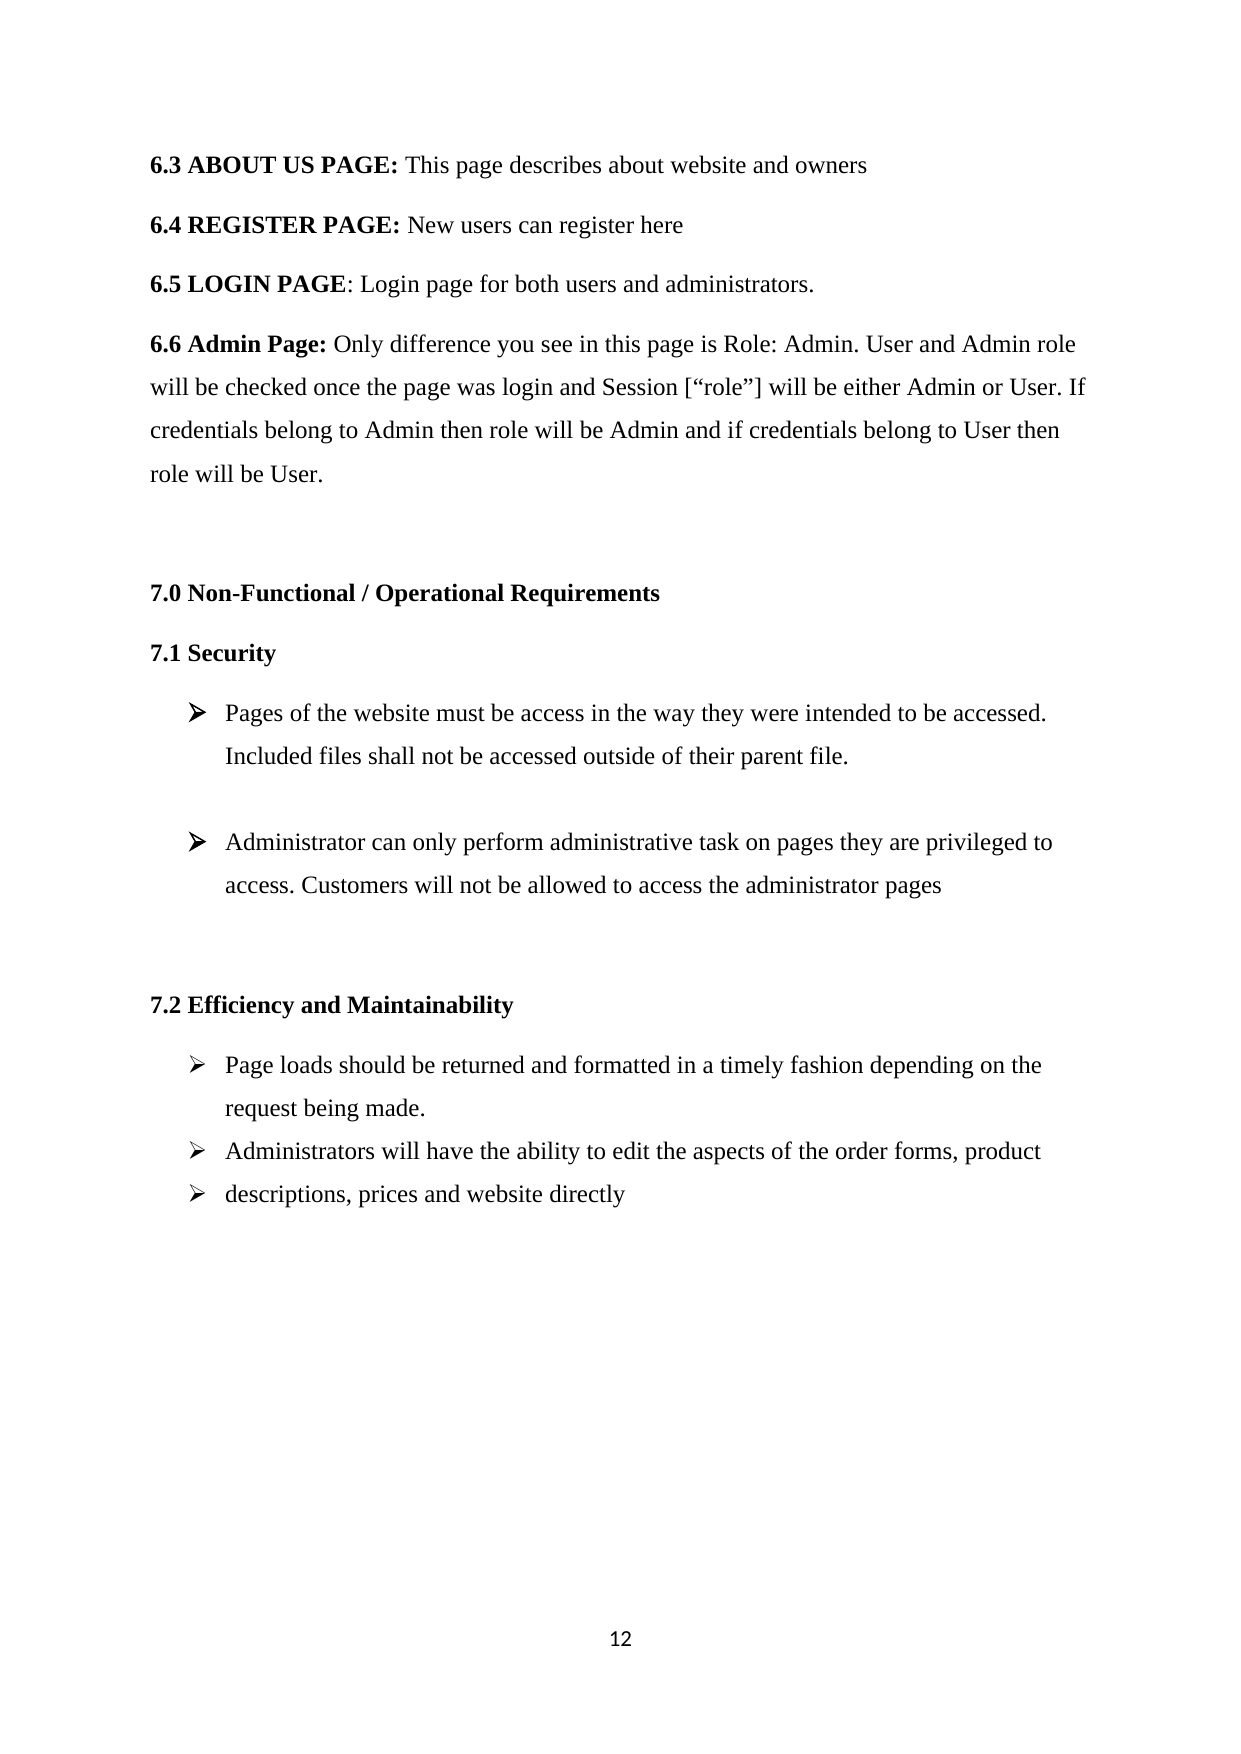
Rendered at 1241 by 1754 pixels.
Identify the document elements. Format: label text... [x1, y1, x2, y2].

text 6.5 LOGIN PAGE: Login page for both users and administrators. [150, 269, 1090, 298]
list descriptions, prices and website directly [187, 1179, 1090, 1208]
list Administrator can only perform administrative task on pages they are privileged to access. Customers will not be allowed to access the administrator pages [187, 827, 1090, 899]
text 6.3 ABOUT US PAGE: This page describes about website and owners [150, 150, 1090, 179]
text 6.6 Admin Page: Only difference you see in this page is Role: Admin. User and Admin role will be checked once the page was login and Session [“role”] will be either Admin or User. If credentials belong to Admin then role will be Admin and if credentials belong to User then role will be User. [150, 329, 1090, 487]
list Page loads should be returned and formatted in a timely fashion depending on the request being made. [187, 1050, 1090, 1122]
text 6.4 REGISTER PAGE: New users can register here [150, 210, 1090, 238]
text 7.2 Efficiency and Maintainability [150, 990, 1090, 1019]
text 7.0 Non-Functional / Operational Requirements [150, 578, 1090, 607]
text 7.1 Security [150, 638, 1090, 667]
list Administrators will have the ability to edit the aspects of the order forms, product [187, 1136, 1090, 1165]
list Pages of the website must be access in the way they were intended to be accessed. Included files shall not be accessed outside of their parent file. [187, 698, 1090, 770]
